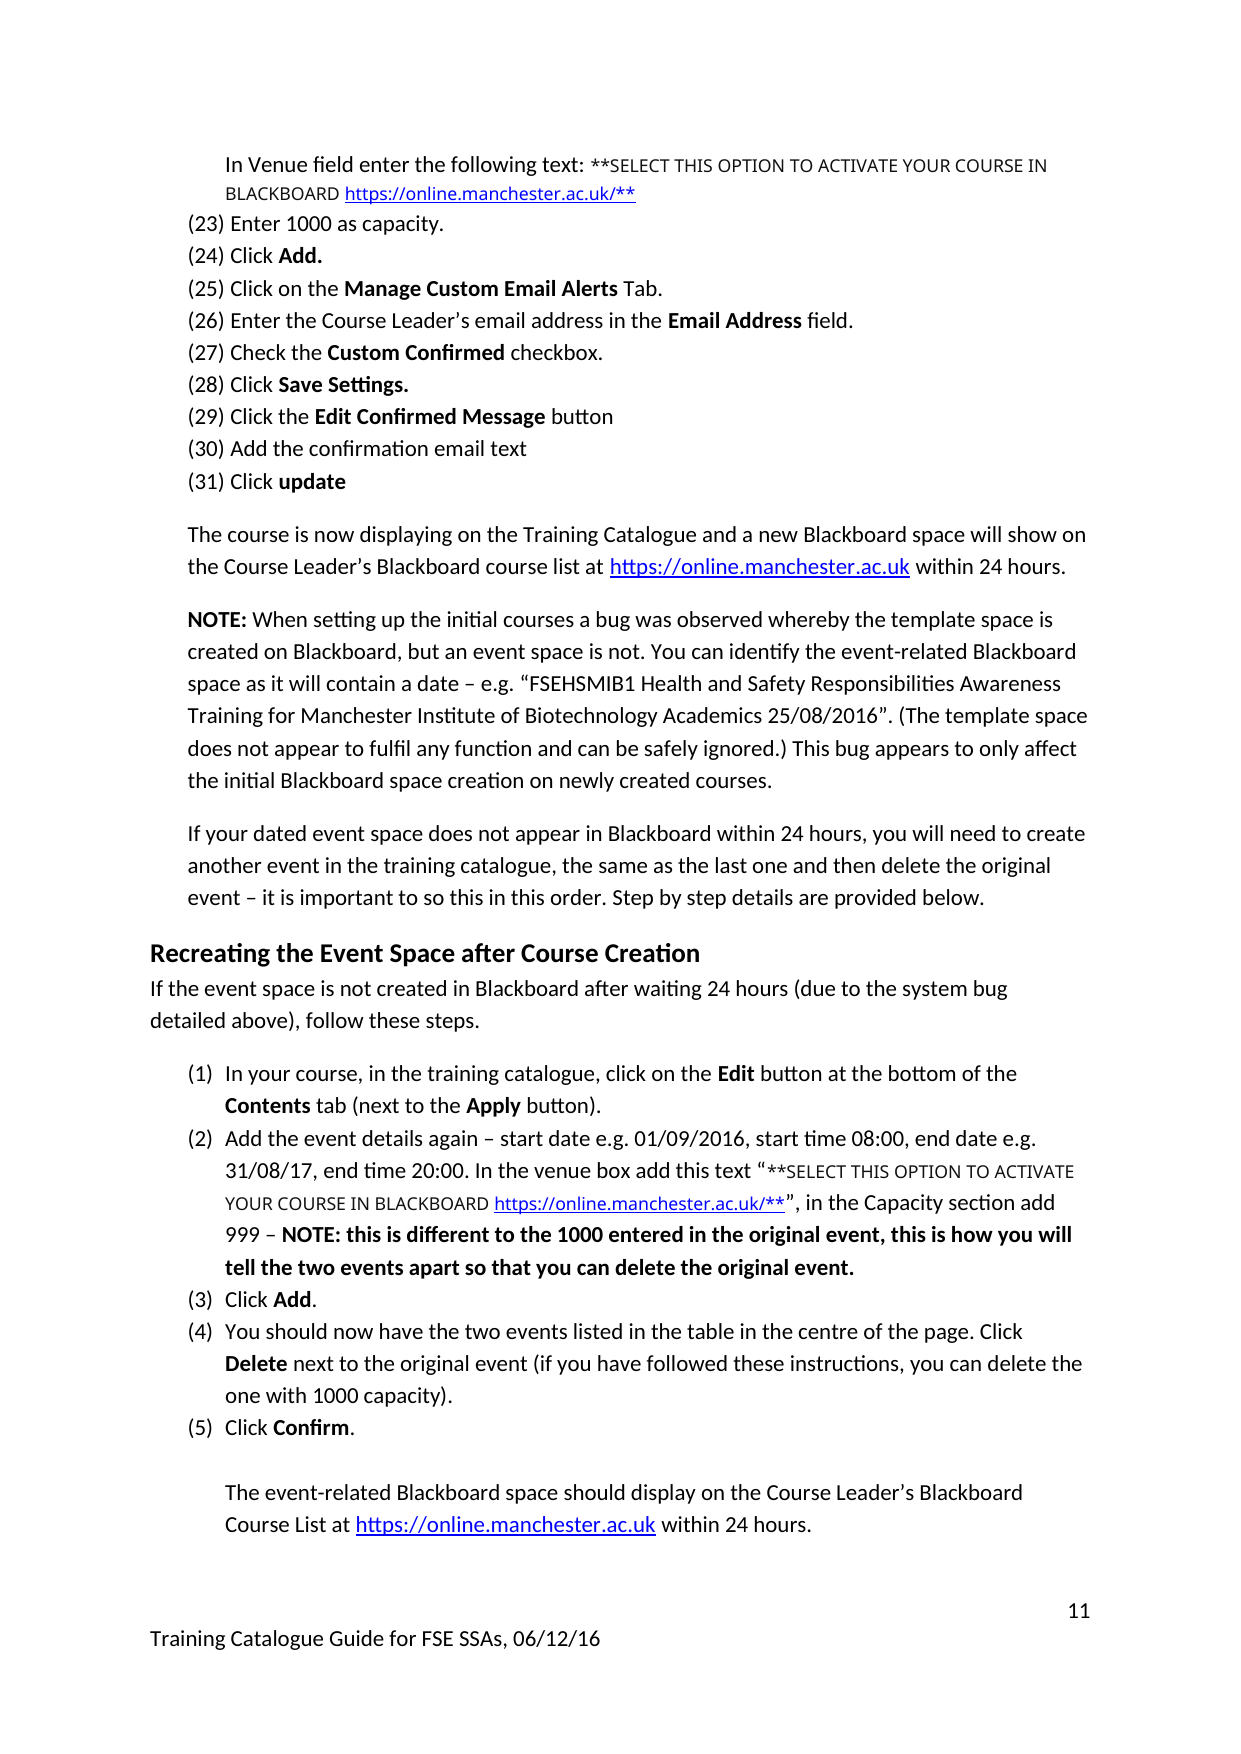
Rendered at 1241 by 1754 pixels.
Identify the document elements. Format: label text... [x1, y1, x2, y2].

text The course is now displaying on the Training Catalogue and a new Blackboard space will show on the Course Leader’s Blackboard course list at https://online.manchester.ac.uk within 24 hours. [187, 520, 1090, 580]
list Add the confirmation email text [187, 434, 1090, 463]
list In your course, in the training catalogue, click on the Edit button at the bottom of the Contents tab (next to the Apply button). [187, 1059, 1090, 1120]
list Enter 1000 as capacity. [187, 209, 1090, 237]
list Click Add. [187, 241, 1090, 269]
subtitle Recreating the Event Space after Course Creation [150, 936, 1090, 969]
text NOTE: When setting up the initial courses a bug was observed whereby the template space is created on Blackboard, but an event space is not. You can identify the event-related Blackboard space as it will contain a date – e.g. “FSEHSMIB1 Health and Safety Responsibilities Awareness Training for Manchester Institute of Biotechnology Academics 25/08/2016”. (The template space does not appear to fulfil any function and can be safely ignored.) This bug appears to only affect the initial Blackboard space creation on newly created courses. [187, 605, 1090, 794]
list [187, 150, 1090, 206]
list The event-related Blackboard space should display on the Course Leader’s Blackboard Course List at https://online.manchester.ac.uk within 24 hours. [225, 1478, 1090, 1538]
list Click Save Settings. [187, 370, 1090, 398]
list Click Add. [187, 1285, 1090, 1313]
list Click on the Manage Custom Email Alerts Tab. [187, 274, 1090, 302]
list Check the Custom Confirmed checkbox. [187, 338, 1090, 366]
list Click Confirm. [187, 1413, 1090, 1442]
text If your dated event space does not appear in Blackboard within 24 hours, you will need to create another event in the training catalogue, the same as the last one and then delete the original event – it is important to so this in this order. Step by step details are provided below. [187, 819, 1090, 911]
list You should now have the two events listed in the table in the centre of the page. Click Delete next to the original event (if you have followed these instructions, you can delete the one with 1000 capacity). [187, 1317, 1090, 1409]
list Enter the Course Leader’s email address in the Email Address field. [187, 306, 1090, 334]
list Click the Edit Confirmed Message button [187, 402, 1090, 430]
list Click update [187, 467, 1090, 495]
list Add the event details again – start date e.g. 01/09/2016, start time 08:00, end date e.g. 31/08/17, end time 20:00. In the venue box add this text “**SELECT THIS OPTION TO ACTIVATE YOUR COURSE IN BLACKBOARD https://online.manchester.ac.uk/**”, in the Capacity section add 999 – NOTE: this is different to the 1000 entered in the original event, this is how you will tell the two events apart so that you can delete the original event. [187, 1124, 1090, 1281]
text If the event space is not created in Blackboard after waiting 24 hours (due to the system bug detailed above), follow these steps. [150, 974, 1090, 1034]
